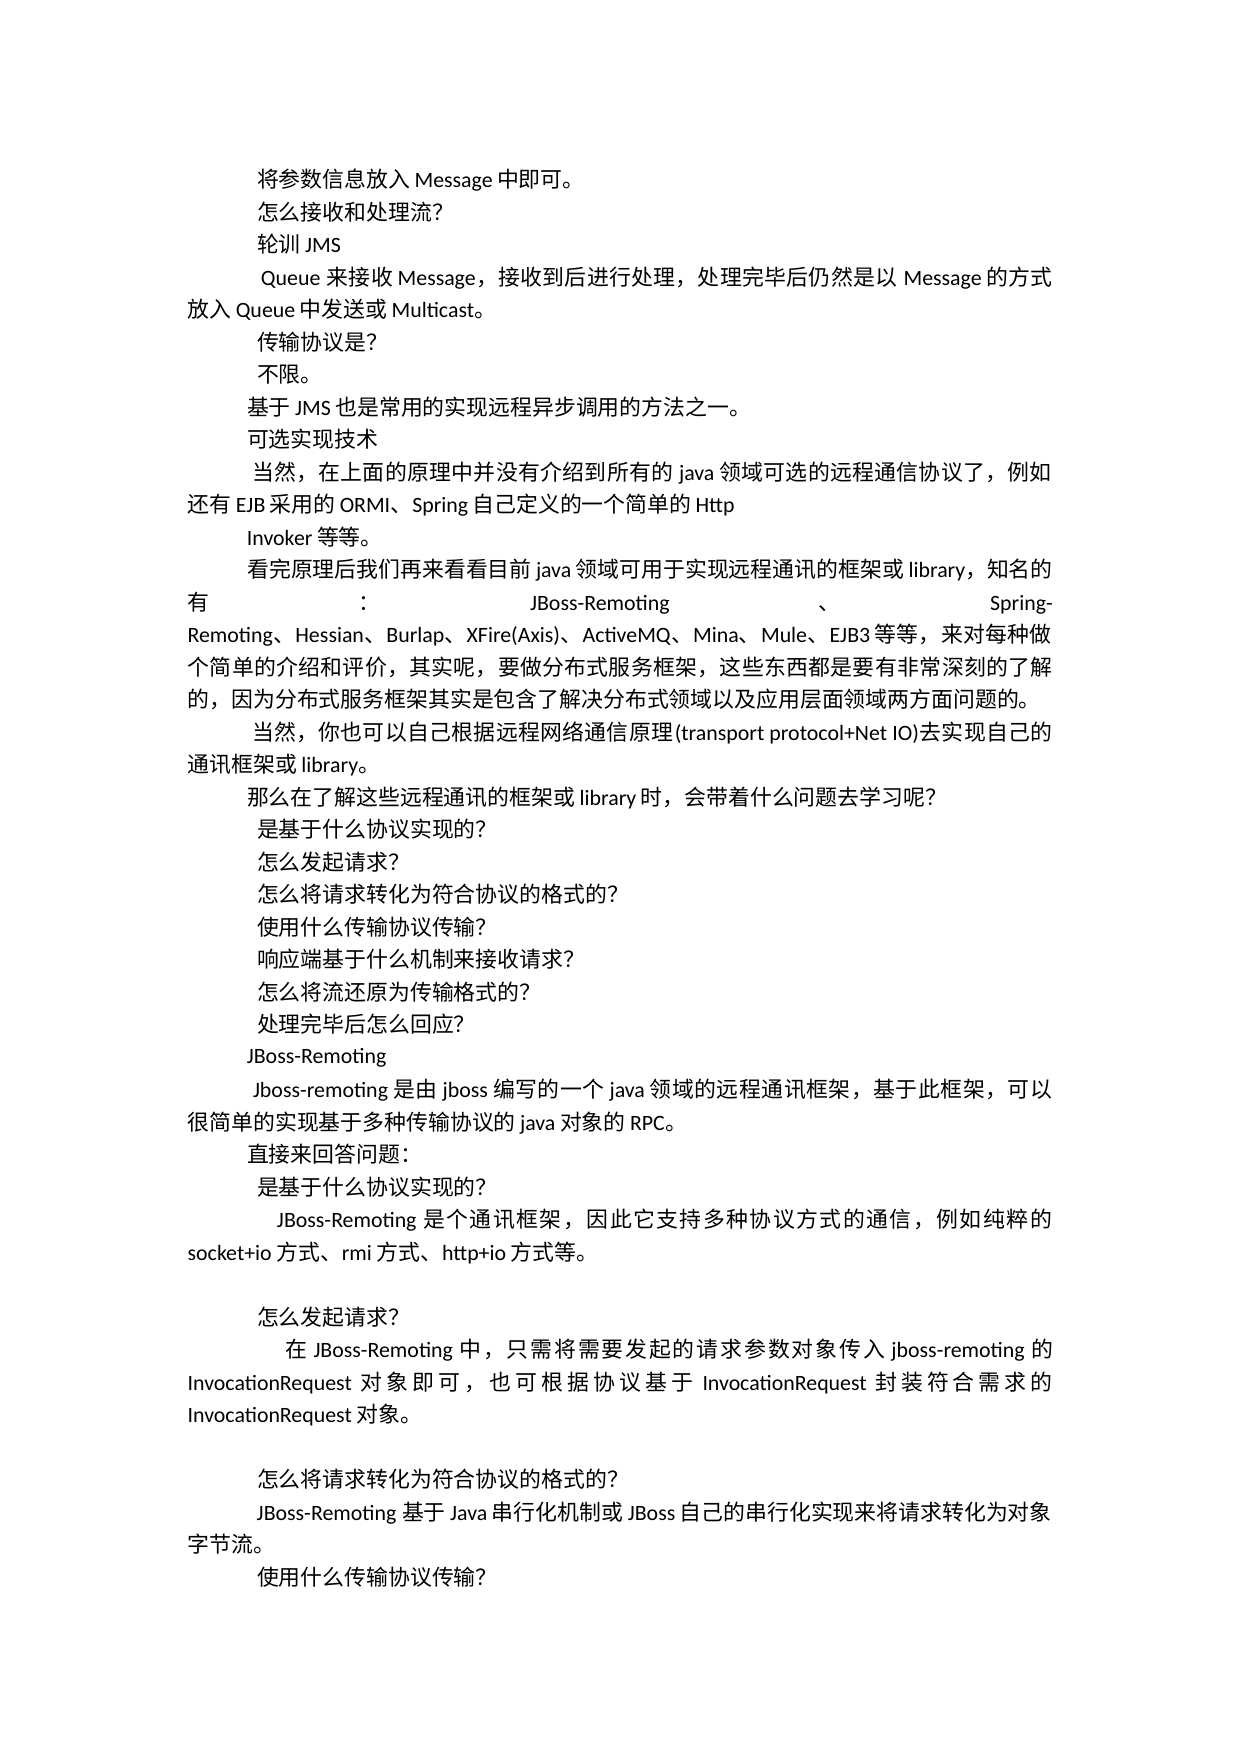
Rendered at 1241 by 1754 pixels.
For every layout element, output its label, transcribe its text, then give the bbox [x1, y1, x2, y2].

text 是基于什么协议实现的？ [187, 1169, 1053, 1202]
text 使用什么传输协议传输？ [187, 1559, 1053, 1592]
text 怎么将请求转化为符合协议的格式的？ [187, 877, 1053, 909]
text 怎么发起请求？ [187, 844, 1053, 877]
text 怎么发起请求？ [187, 1299, 1053, 1332]
text 直接来回答问题： [187, 1137, 1053, 1169]
text 使用什么传输协议传输？ [187, 909, 1053, 942]
text 怎么接收和处理流？ [187, 194, 1053, 227]
text 怎么将请求转化为符合协议的格式的？ [187, 1462, 1053, 1494]
text 传输协议是？ [187, 324, 1053, 357]
text 当然，你也可以自己根据远程网络通信原理(transport protocol+Net IO)去实现自己的通讯框架或library。 [187, 714, 1053, 779]
text Jboss-remoting是由jboss编写的一个java领域的远程通讯框架，基于此框架，可以很简单的实现基于多种传输协议的java对象的RPC。 [187, 1072, 1053, 1137]
text 响应端基于什么机制来接收请求？ [187, 942, 1053, 974]
text JBoss-Remoting基于Java串行化机制或JBoss自己的串行化实现来将请求转化为对象字节流。 [187, 1494, 1053, 1559]
text 将参数信息放入Message中即可。 [187, 162, 1053, 194]
text 基于JMS也是常用的实现远程异步调用的方法之一。 [187, 389, 1053, 422]
text Queue来接收Message，接收到后进行处理，处理完毕后仍然是以Message的方式放入Queue中发送或Multicast。 [187, 259, 1053, 324]
text JBoss-Remoting是个通讯框架，因此它支持多种协议方式的通信，例如纯粹的socket+io方式、rmi方式、http+io方式等。 [187, 1202, 1053, 1267]
text 怎么将流还原为传输格式的？ [187, 974, 1053, 1007]
text 不限。 [187, 357, 1053, 389]
text 在JBoss-Remoting中，只需将需要发起的请求参数对象传入jboss-remoting的InvocationRequest对象即可，也可根据协议基于InvocationRequest封装符合需求的InvocationRequest对象。 [187, 1332, 1053, 1429]
text 那么在了解这些远程通讯的框架或library时，会带着什么问题去学习呢？ [187, 779, 1053, 812]
text 处理完毕后怎么回应？ [187, 1007, 1053, 1039]
text 可选实现技术 [187, 422, 1053, 454]
text 看完原理后我们再来看看目前java领域可用于实现远程通讯的框架或library，知名的有：JBoss-Remoting、Spring-Remoting、Hessian、Burlap、XFire(Axis)、ActiveMQ、Mina、Mule、EJB3等等，来对每种做个简单的介绍和评价，其实呢，要做分布式服务框架，这些东西都是要有非常深刻的了解的，因为分布式服务框架其实是包含了解决分布式领域以及应用层面领域两方面问题的。 [187, 552, 1053, 714]
text 当然，在上面的原理中并没有介绍到所有的java领域可选的远程通信协议了，例如还有EJB采用的ORMI、Spring自己定义的一个简单的Http [187, 454, 1053, 519]
text 是基于什么协议实现的？ [187, 812, 1053, 844]
text Invoker等等。 [187, 519, 1053, 552]
text JBoss-Remoting [187, 1039, 1053, 1072]
text 轮训JMS [187, 227, 1053, 259]
